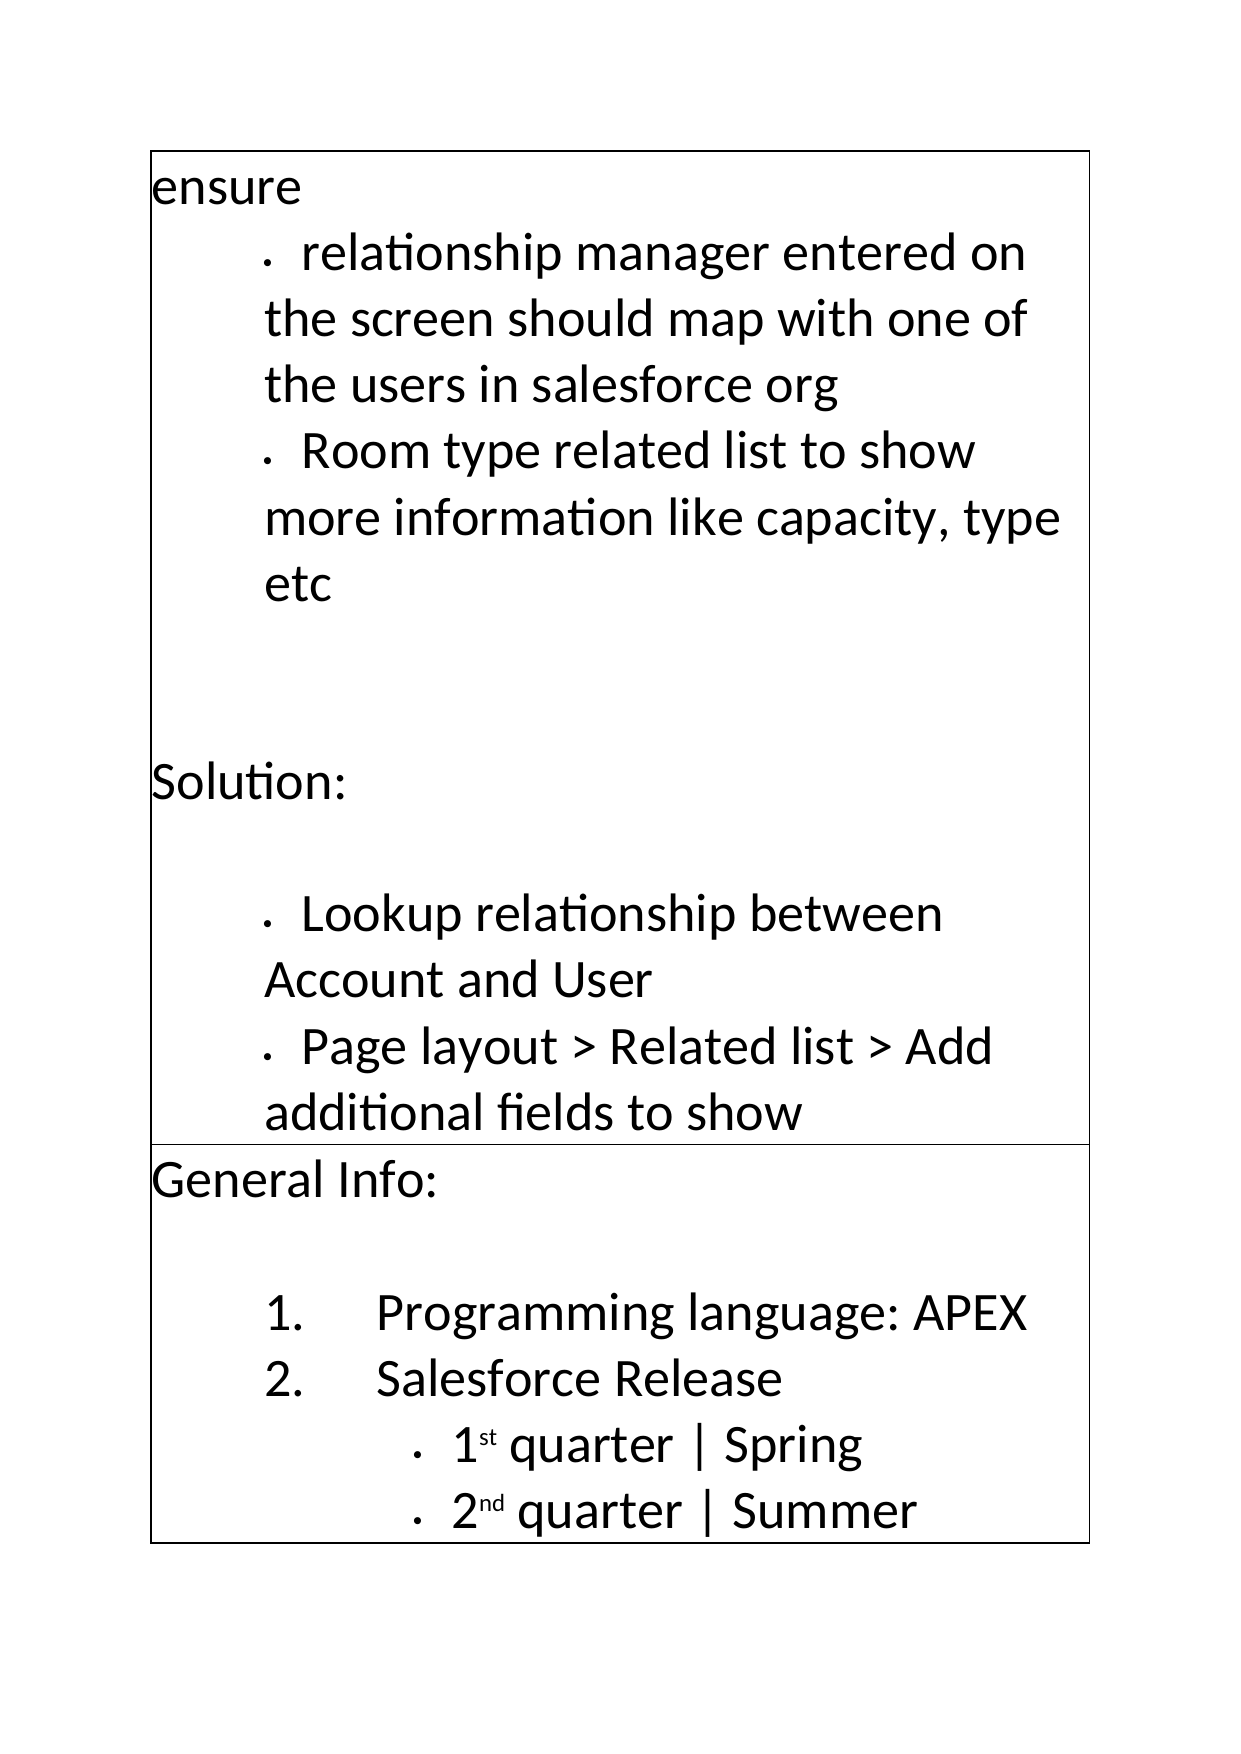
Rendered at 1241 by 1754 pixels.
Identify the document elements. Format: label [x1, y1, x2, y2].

table_cell [152, 1145, 1089, 1542]
table_cell [152, 152, 1089, 1144]
